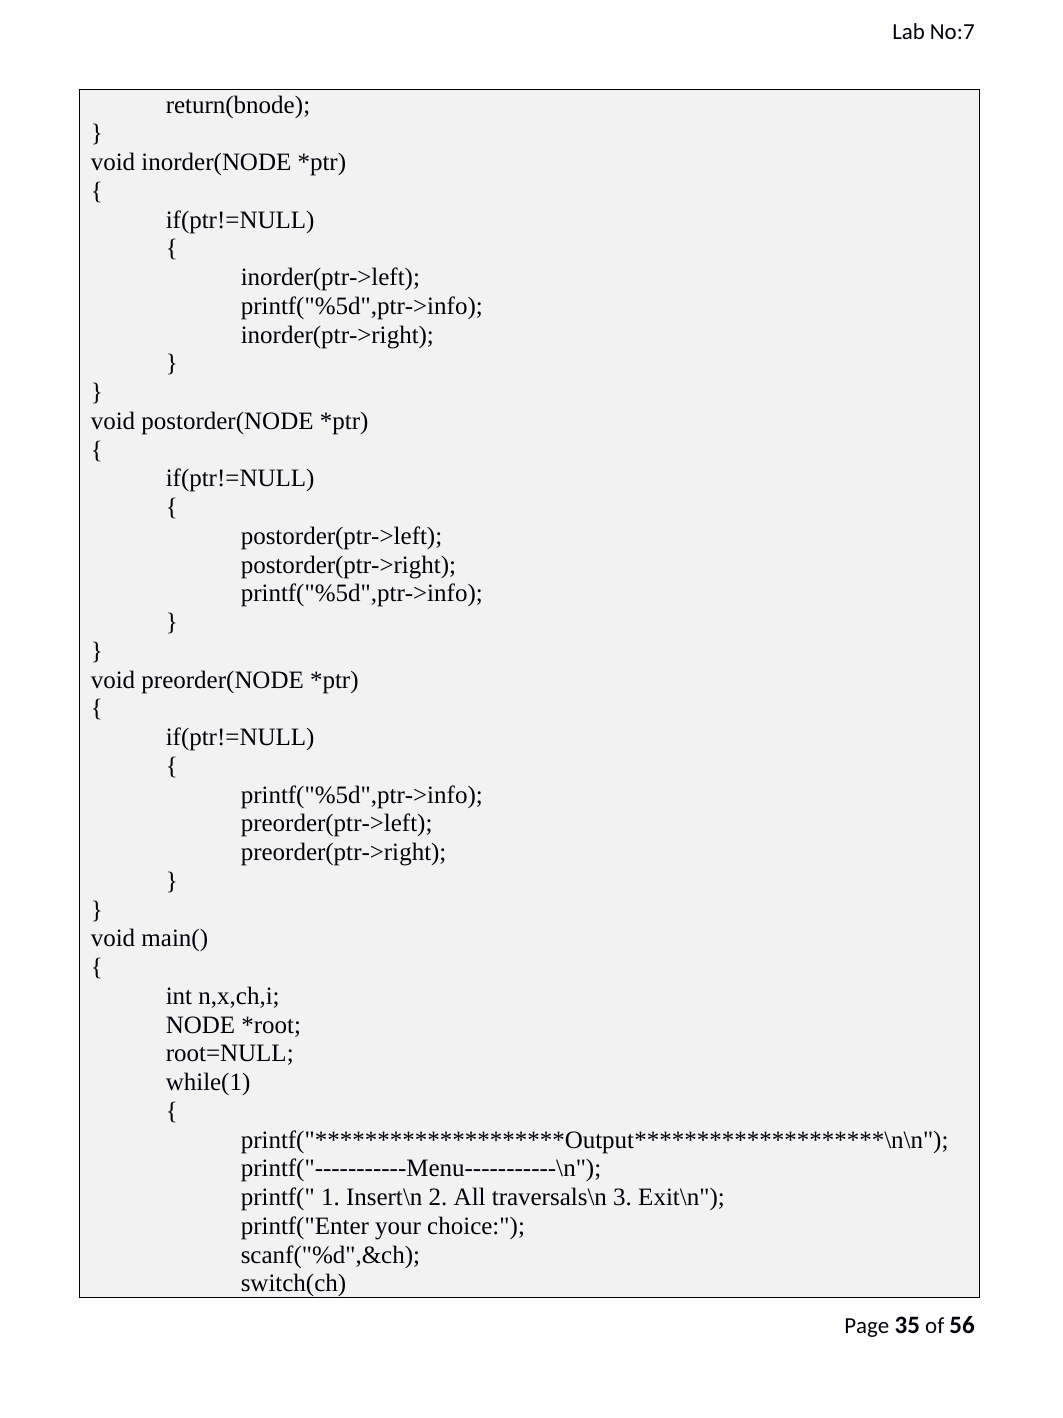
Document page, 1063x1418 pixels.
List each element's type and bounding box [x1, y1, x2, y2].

table_header [80, 90, 979, 1297]
